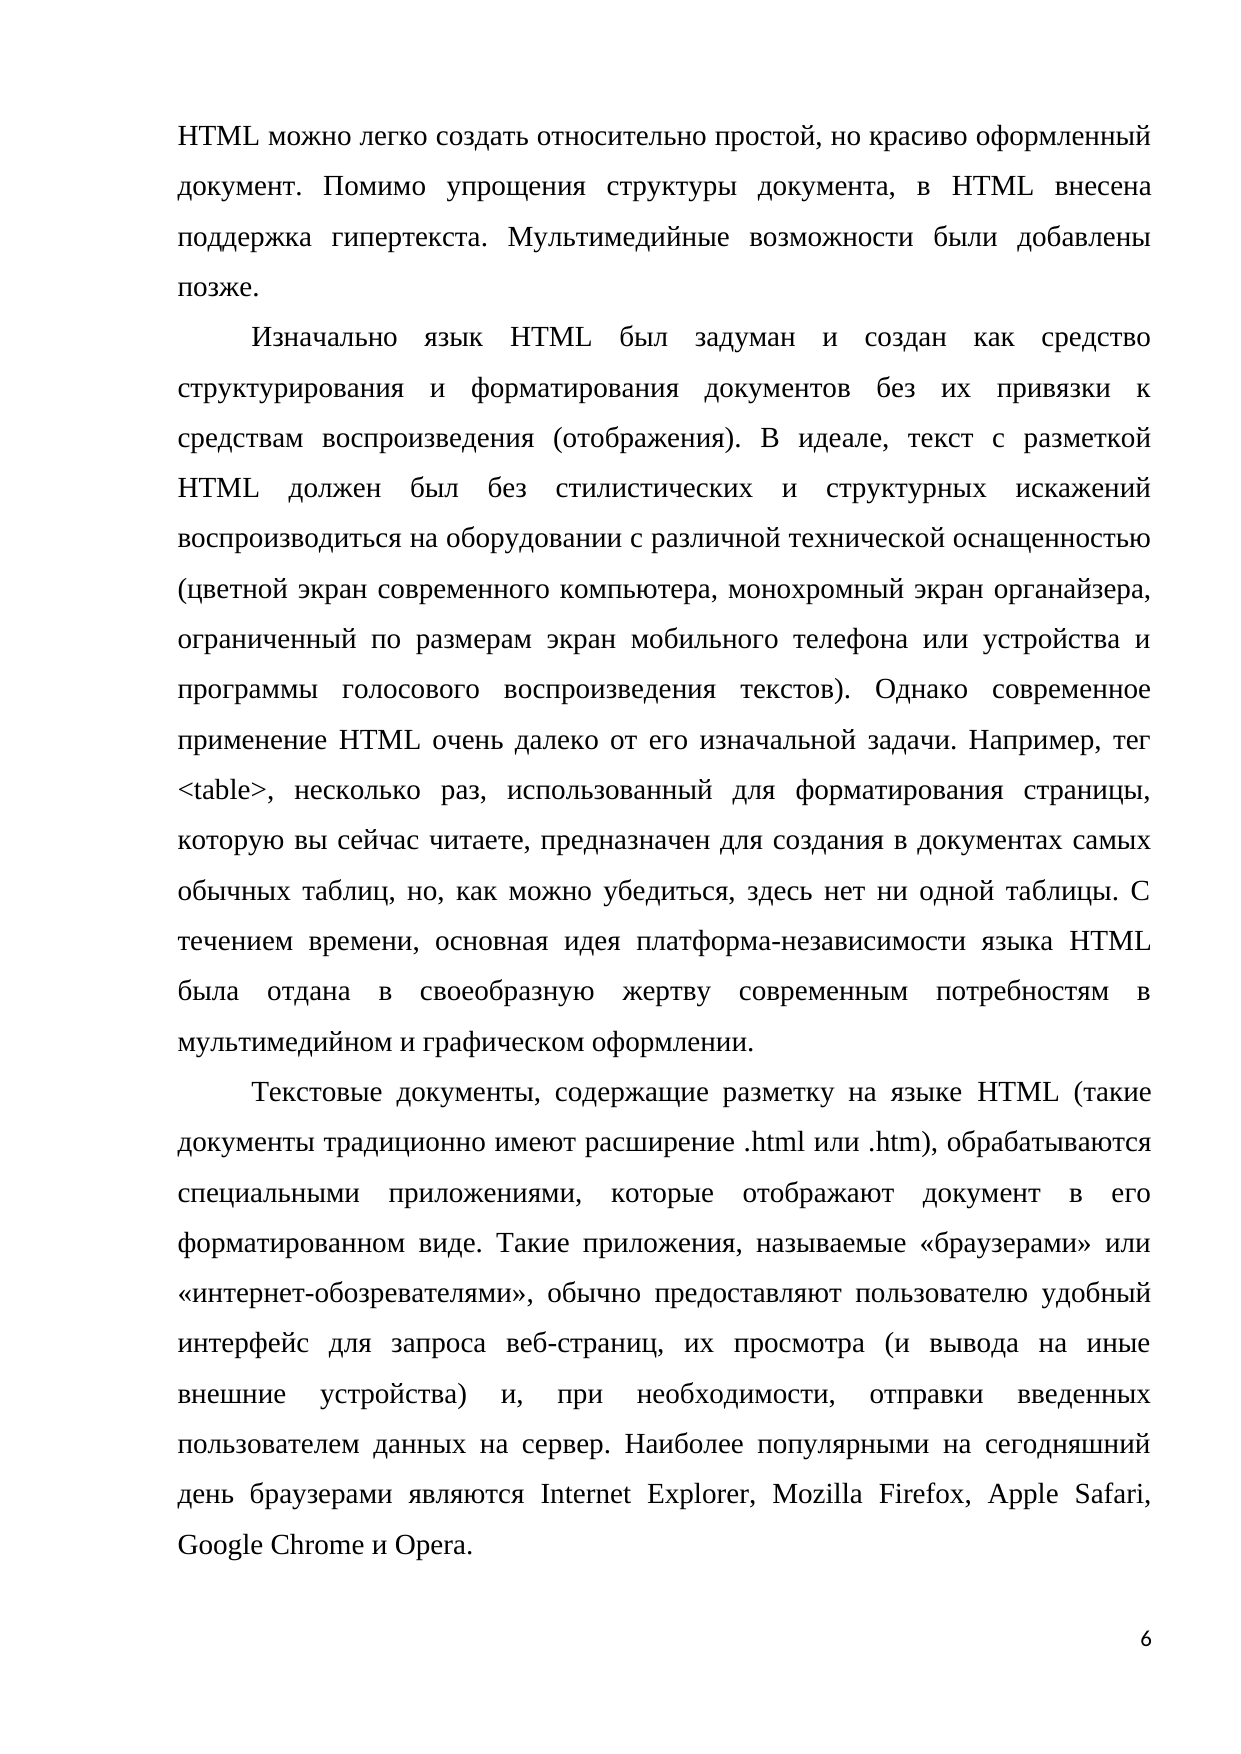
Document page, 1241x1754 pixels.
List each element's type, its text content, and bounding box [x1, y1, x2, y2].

text Изначально язык HTML был задуман и создан как средство структурирования и форматирования документов без их привязки к средствам воспроизведения (отображения). В идеале, текст с разметкой HTML должен был без стилистических и структурных искажений воспроизводиться на оборудовании с различной технической оснащенностью (цветной экран современного компьютера, монохромный экран органайзера, ограниченный по размерам экран мобильного телефона или устройства и программы голосового воспроизведения текстов). Однако современное применение HTML очень далеко от его изначальной задачи. Например, тег <table>, несколько раз, использованный для форматирования страницы, которую вы сейчас читаете, предназначен для создания в документах самых обычных таблиц, но, как можно убедиться, здесь нет ни одной таблицы. С течением времени, основная идея платформа-независимости языка HTML была отдана в своеобразную жертву современным потребностям в мультимедийном и графическом оформлении. [177, 319, 1152, 1057]
text Текстовые документы, содержащие разметку на языке HTML (такие документы традиционно имеют расширение .html или .htm), обрабатываются специальными приложениями, которые отображают документ в его форматированном виде. Такие приложения, называемые «браузерами» или «интернет-обозревателями», обычно предоставляют пользователю удобный интерфейс для запроса веб-страниц, их просмотра (и вывода на иные внешние устройства) и, при необходимости, отправки введенных пользователем данных на сервер. Наиболее популярными на сегодняшний день браузерами являются Internet Explorer, Mozilla Firefox, Apple Safari, Google Chrome и Opera. [177, 1074, 1152, 1560]
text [177, 118, 1152, 303]
